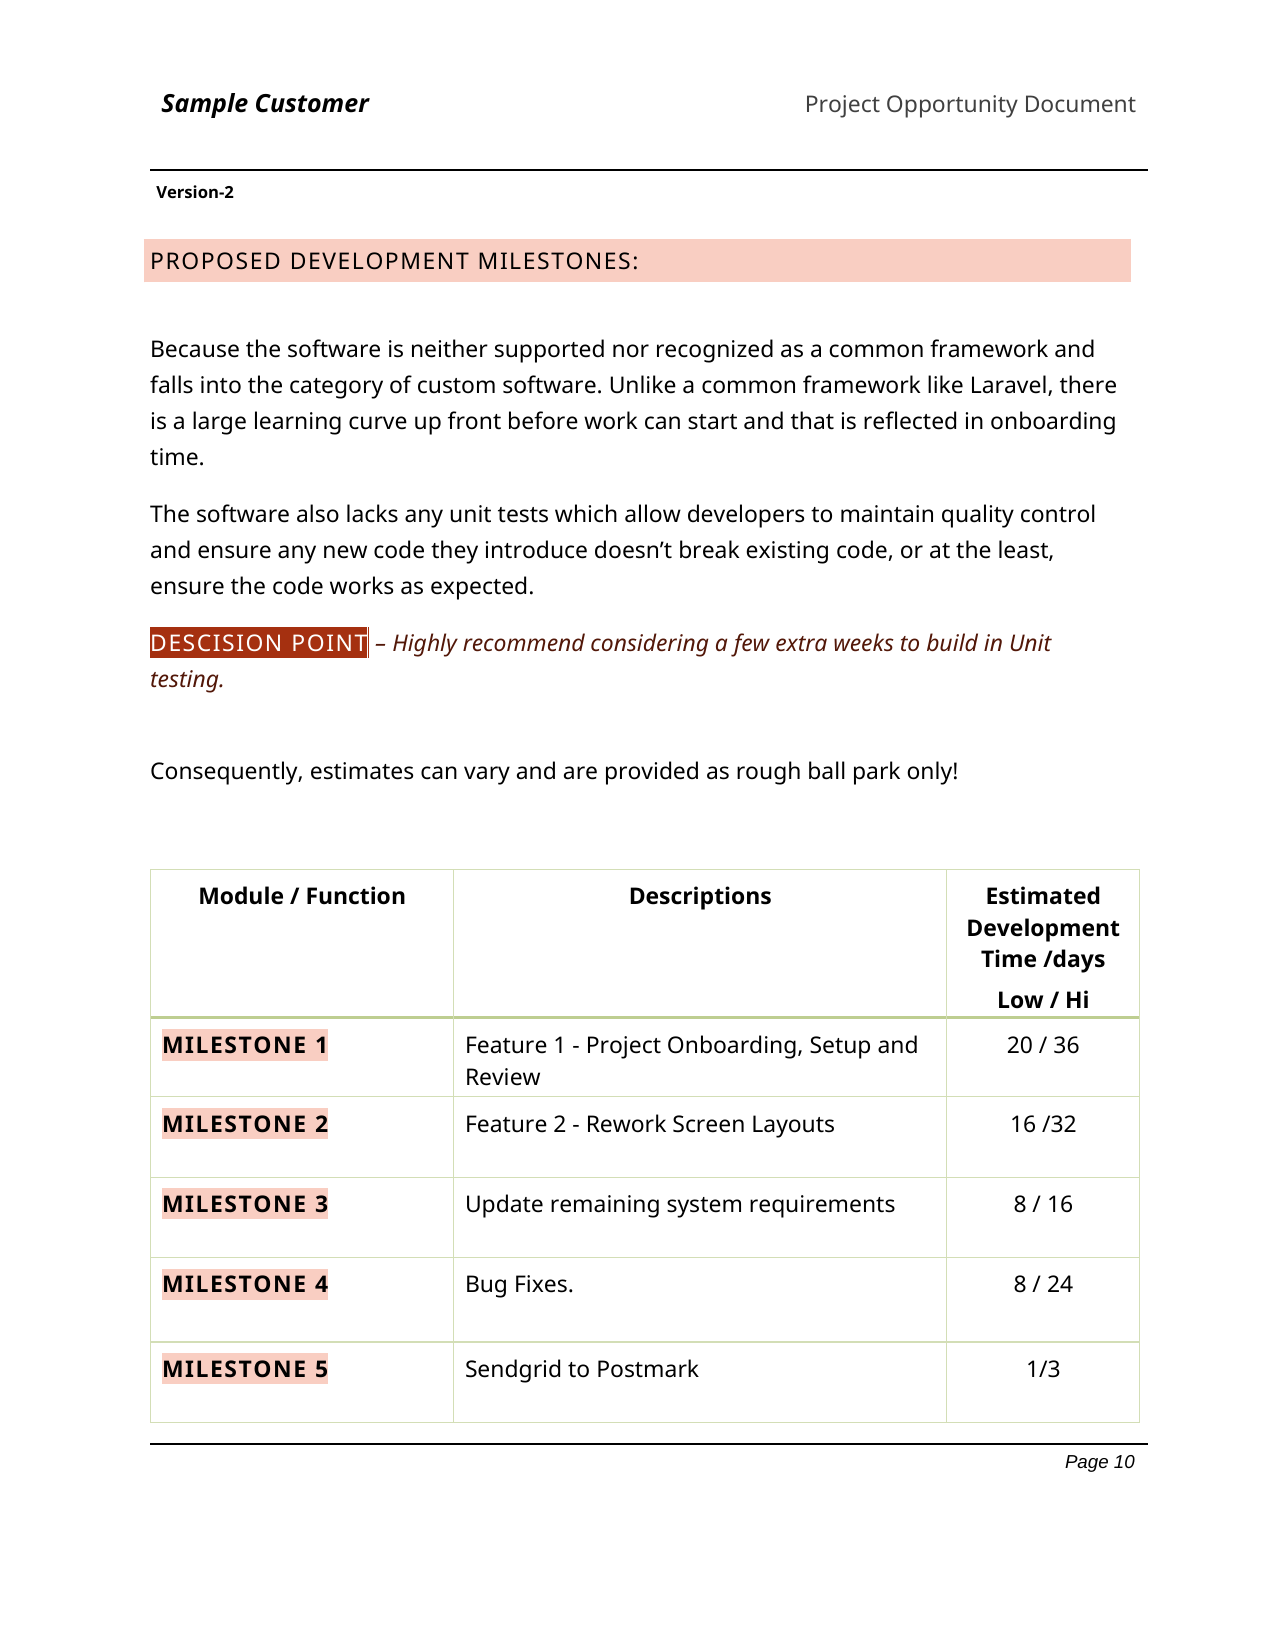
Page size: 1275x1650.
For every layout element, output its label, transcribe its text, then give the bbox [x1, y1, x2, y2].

text Because the software is neither supported nor recognized as a common framework and falls into the category of custom software. Unlike a common framework like Laravel, there is a large learning curve up front before work can start and that is reflected in onboarding time. [150, 297, 1125, 472]
table_header Estimated Development Time /days Low / Hi [947, 870, 1139, 1016]
text Descision point – Highly recommend considering a few extra weeks to build in Unit testing. [150, 627, 1125, 694]
table_header Descriptions [454, 870, 946, 1016]
table_cell Milestone 2 [151, 1097, 453, 1177]
table_cell Milestone 1 [151, 1019, 453, 1096]
table_cell Feature 1 - Project Onboarding, Setup and Review [454, 1019, 946, 1096]
table_cell Milestone 3 [151, 1178, 453, 1257]
table_cell 8 / 16 [947, 1178, 1139, 1257]
text Consequently, estimates can vary and are provided as rough ball park only! [150, 719, 1125, 787]
subtitle Proposed Development Milestones: [150, 245, 1125, 276]
table_cell 20 / 36 [947, 1019, 1139, 1096]
table_cell 8 / 24 [947, 1258, 1139, 1341]
table_cell Bug Fixes. [454, 1258, 946, 1341]
table_cell Feature 2 - Rework Screen Layouts [454, 1097, 946, 1177]
table_cell 1/3 [947, 1343, 1139, 1422]
table_cell Sendgrid to Postmark [454, 1343, 946, 1422]
table_cell Milestone 4 [151, 1258, 453, 1341]
table_cell Update remaining system requirements [454, 1178, 946, 1257]
text The software also lacks any unit tests which allow developers to maintain quality control and ensure any new code they introduce doesn’t break existing code, or at the least, ensure the code works as expected. [150, 498, 1125, 601]
table_cell 16 /32 [947, 1097, 1139, 1177]
table_cell Milestone 5 [151, 1343, 453, 1422]
table_header Module / Function [151, 870, 453, 1016]
